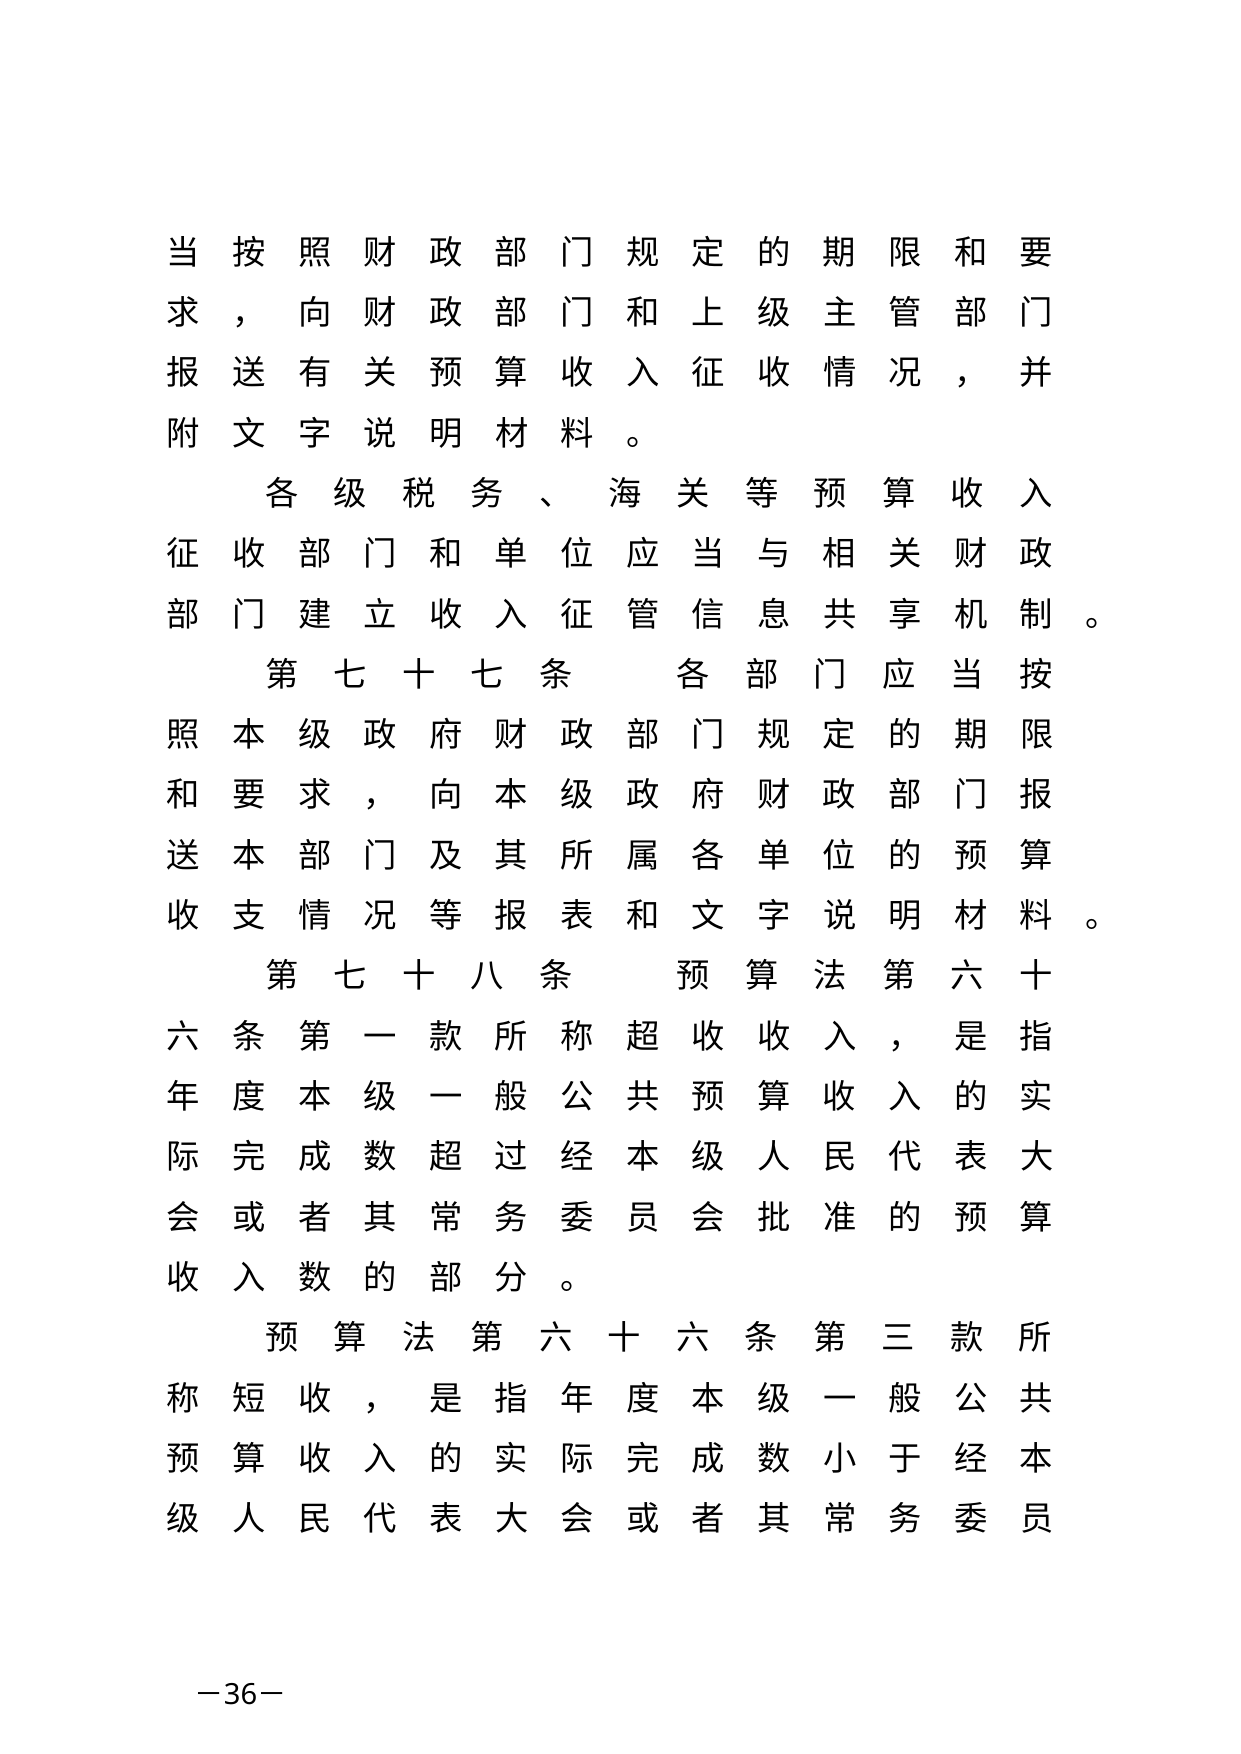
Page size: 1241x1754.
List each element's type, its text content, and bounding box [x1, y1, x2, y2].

text 第七十八条 预算法第六十六条第一款所称超收收入，是指年度本级一般公共预算收入的实际完成数超过经本级人民代表大会或者其常务委员会批准的预算收入数的部分。 [167, 943, 1085, 1305]
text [167, 1305, 1085, 1546]
text 各级税务、海关等预算收入征收部门和单位应当与相关财政部门建立收入征管信息共享机制。 [167, 461, 1085, 642]
text 第七十七条 各部门应当按照本级政府财政部门规定的期限和要求，向本级政府财政部门报送本部门及其所属各单位的预算收支情况等报表和文字说明材料。 [167, 642, 1085, 943]
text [167, 219, 1085, 461]
